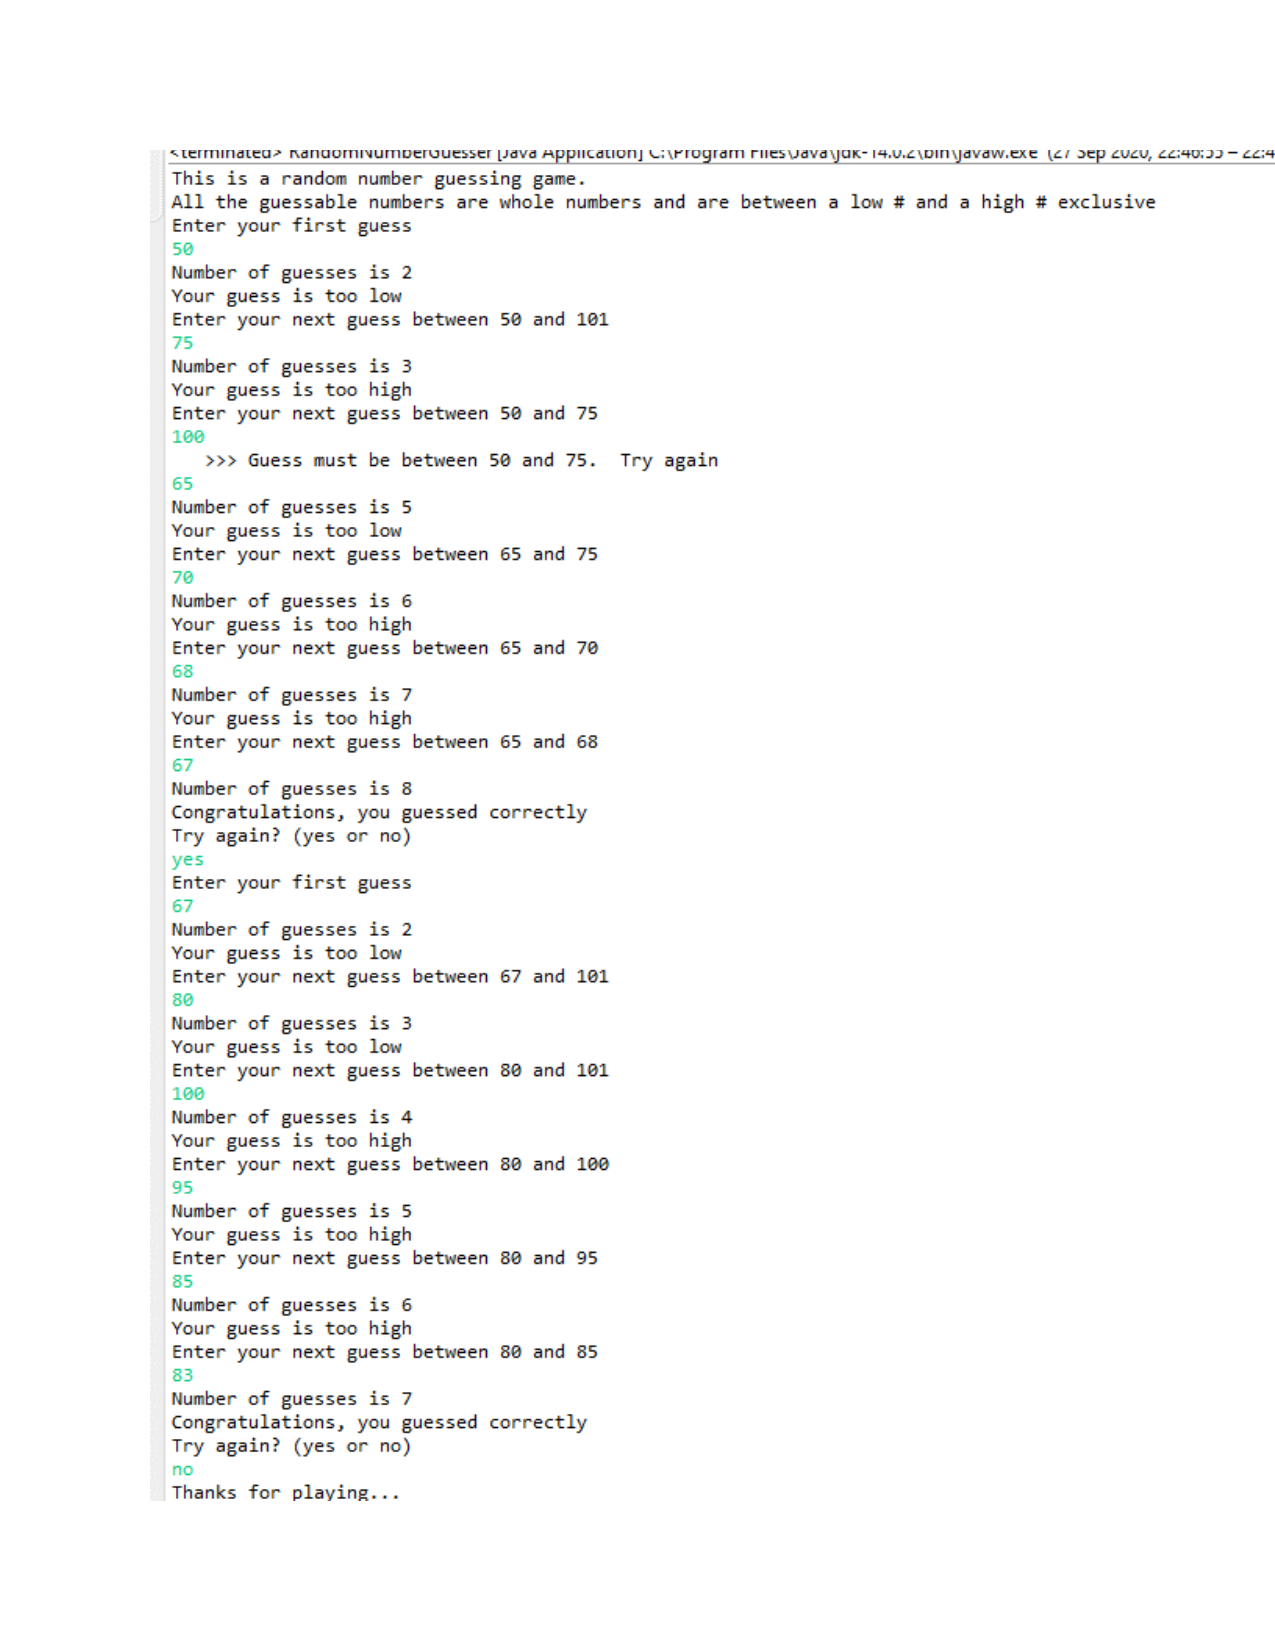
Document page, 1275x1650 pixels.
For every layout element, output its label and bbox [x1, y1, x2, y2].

picture [150, 150, 1275, 1501]
